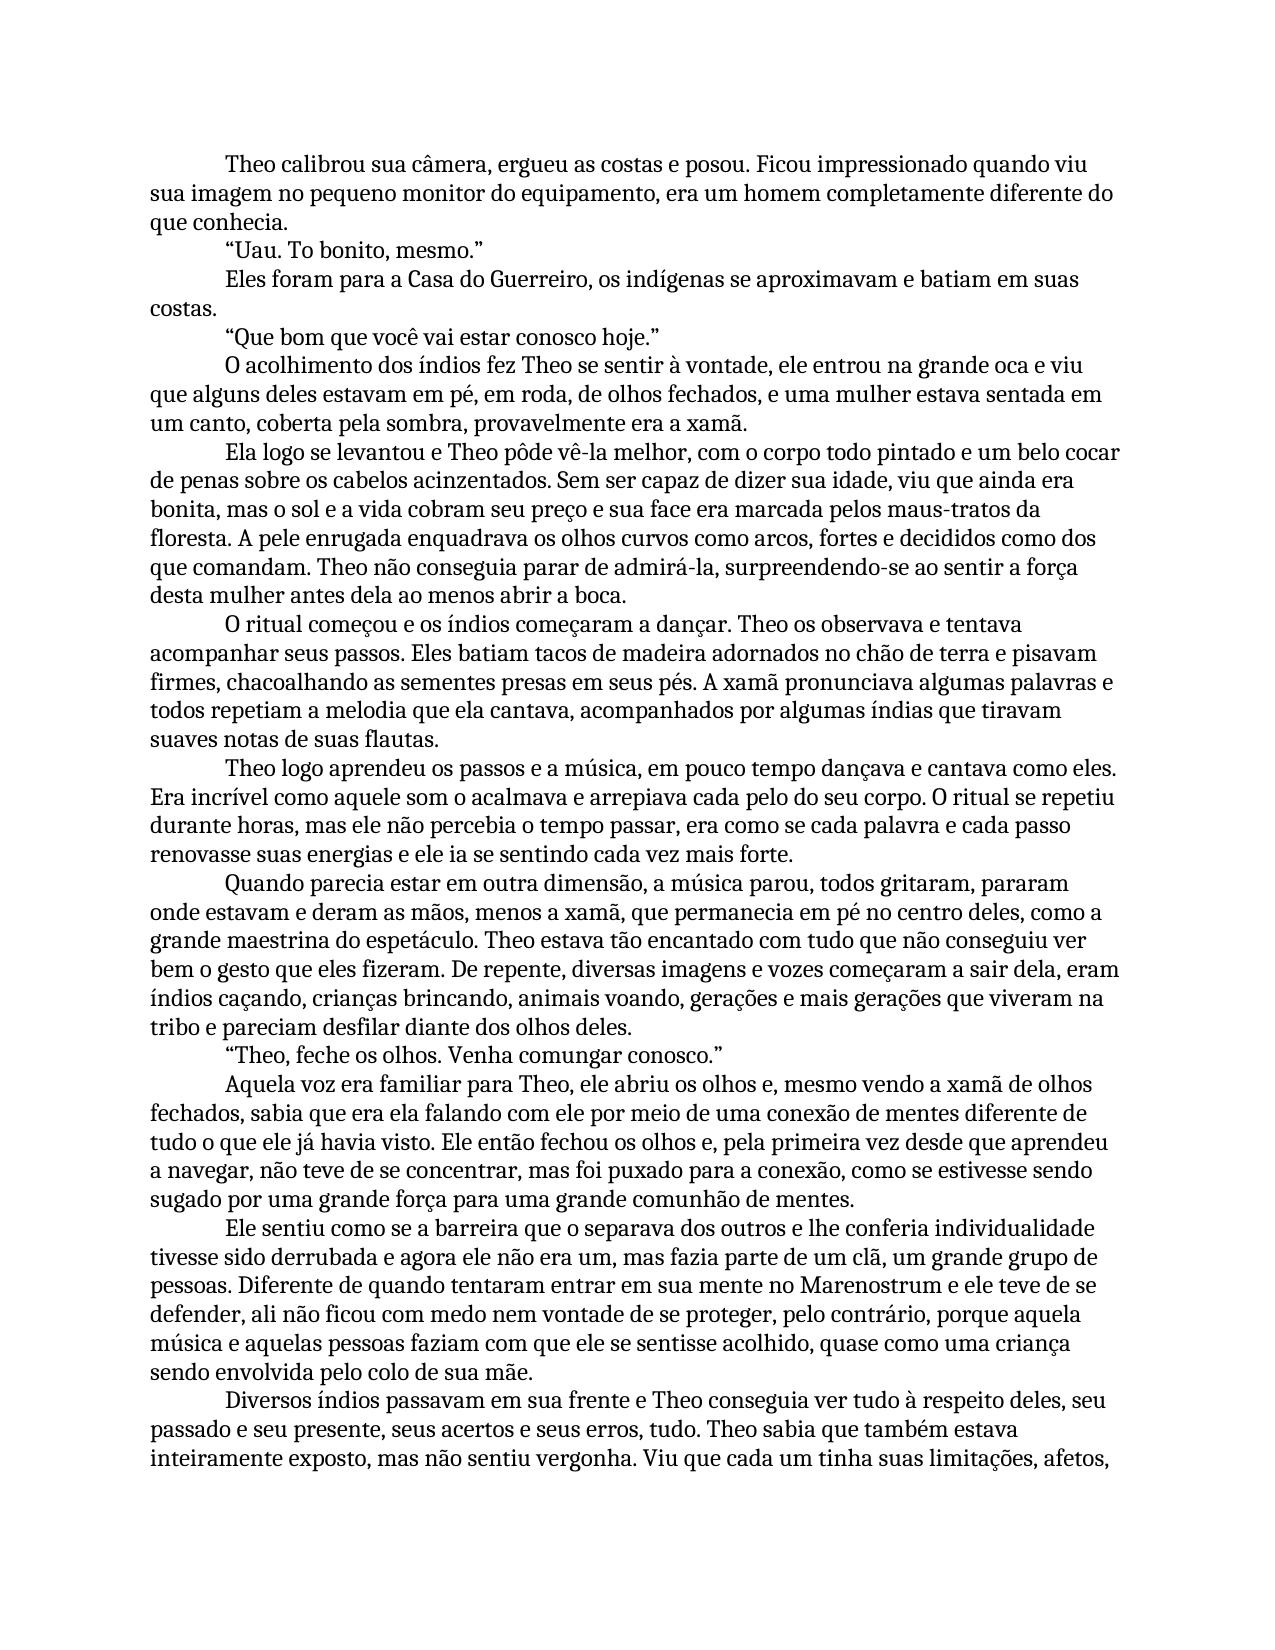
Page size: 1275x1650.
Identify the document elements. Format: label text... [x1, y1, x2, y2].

text O ritual começou e os índios começaram a dançar. Theo os observava e tentava acompanhar seus passos. Eles batiam tacos de madeira adornados no chão de terra e pisavam firmes, chacoalhando as sementes presas em seus pés. A xamã pronunciava algumas palavras e todos repetiam a melodia que ela cantava, acompanhados por algumas índias que tiravam suaves notas de suas flautas. [150, 610, 1125, 754]
text Theo calibrou sua câmera, ergueu as costas e posou. Ficou impressionado quando viu sua imagem no pequeno monitor do equipamento, era um homem completamente diferente do que conhecia. [150, 150, 1125, 236]
text Theo logo aprendeu os passos e a música, em pouco tempo dançava e cantava como eles. Era incrível como aquele som o acalmava e arrepiava cada pelo do seu corpo. O ritual se repetiu durante horas, mas ele não percebia o tempo passar, era como se cada palavra e cada passo renovasse suas energias e ele ia se sentindo cada vez mais forte. [150, 754, 1125, 869]
text Aquela voz era familiar para Theo, ele abriu os olhos e, mesmo vendo a xamã de olhos fechados, sabia que era ela falando com ele por meio de uma conexão de mentes diferente de tudo o que ele já havia visto. Ele então fechou os olhos e, pela primeira vez desde que aprendeu a navegar, não teve de se concentrar, mas foi puxado para a conexão, como se estivesse sendo sugado por uma grande força para uma grande comunhão de mentes. [150, 1070, 1125, 1214]
text “Uau. To bonito, mesmo.” [150, 236, 1125, 265]
text O acolhimento dos índios fez Theo se sentir à vontade, ele entrou na grande oca e viu que alguns deles estavam em pé, em roda, de olhos fechados, e uma mulher estava sentada em um canto, coberta pela sombra, provavelmente era a xamã. [150, 351, 1125, 437]
text Quando parecia estar em outra dimensão, a música parou, todos gritaram, pararam onde estavam e deram as mãos, menos a xamã, que permanecia em pé no centro deles, como a grande maestrina do espetáculo. Theo estava tão encantado com tudo que não conseguiu ver bem o gesto que eles fizeram. De repente, diversas imagens e vozes começaram a sair dela, eram índios caçando, crianças brincando, animais voando, gerações e mais gerações que viveram na tribo e pareciam desfilar diante dos olhos deles. [150, 869, 1125, 1041]
text Ela logo se levantou e Theo pôde vê-la melhor, com o corpo todo pintado e um belo cocar de penas sobre os cabelos acinzentados. Sem ser capaz de dizer sua idade, viu que ainda era bonita, mas o sol e a vida cobram seu preço e sua face era marcada pelos maus-tratos da floresta. A pele enrugada enquadrava os olhos curvos como arcos, fortes e decididos como dos que comandam. Theo não conseguia parar de admirá-la, surpreendendo-se ao sentir a força desta mulher antes dela ao menos abrir a boca. [150, 437, 1125, 610]
text “Que bom que você vai estar conosco hoje.” [150, 322, 1125, 351]
text Ele sentiu como se a barreira que o separava dos outros e lhe conferia individualidade tivesse sido derrubada e agora ele não era um, mas fazia parte de um clã, um grande grupo de pessoas. Diferente de quando tentaram entrar em sua mente no Marenostrum e ele teve de se defender, ali não ficou com medo nem vontade de se proteger, pelo contrário, porque aquela música e aquelas pessoas faziam com que ele se sentisse acolhido, quase como uma criança sendo envolvida pelo colo de sua mãe. [150, 1214, 1125, 1386]
text “Theo, feche os olhos. Venha comungar conosco.” [150, 1041, 1125, 1070]
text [150, 1386, 1125, 1472]
text Eles foram para a Casa do Guerreiro, os indígenas se aproximavam e batiam em suas costas. [150, 265, 1125, 322]
